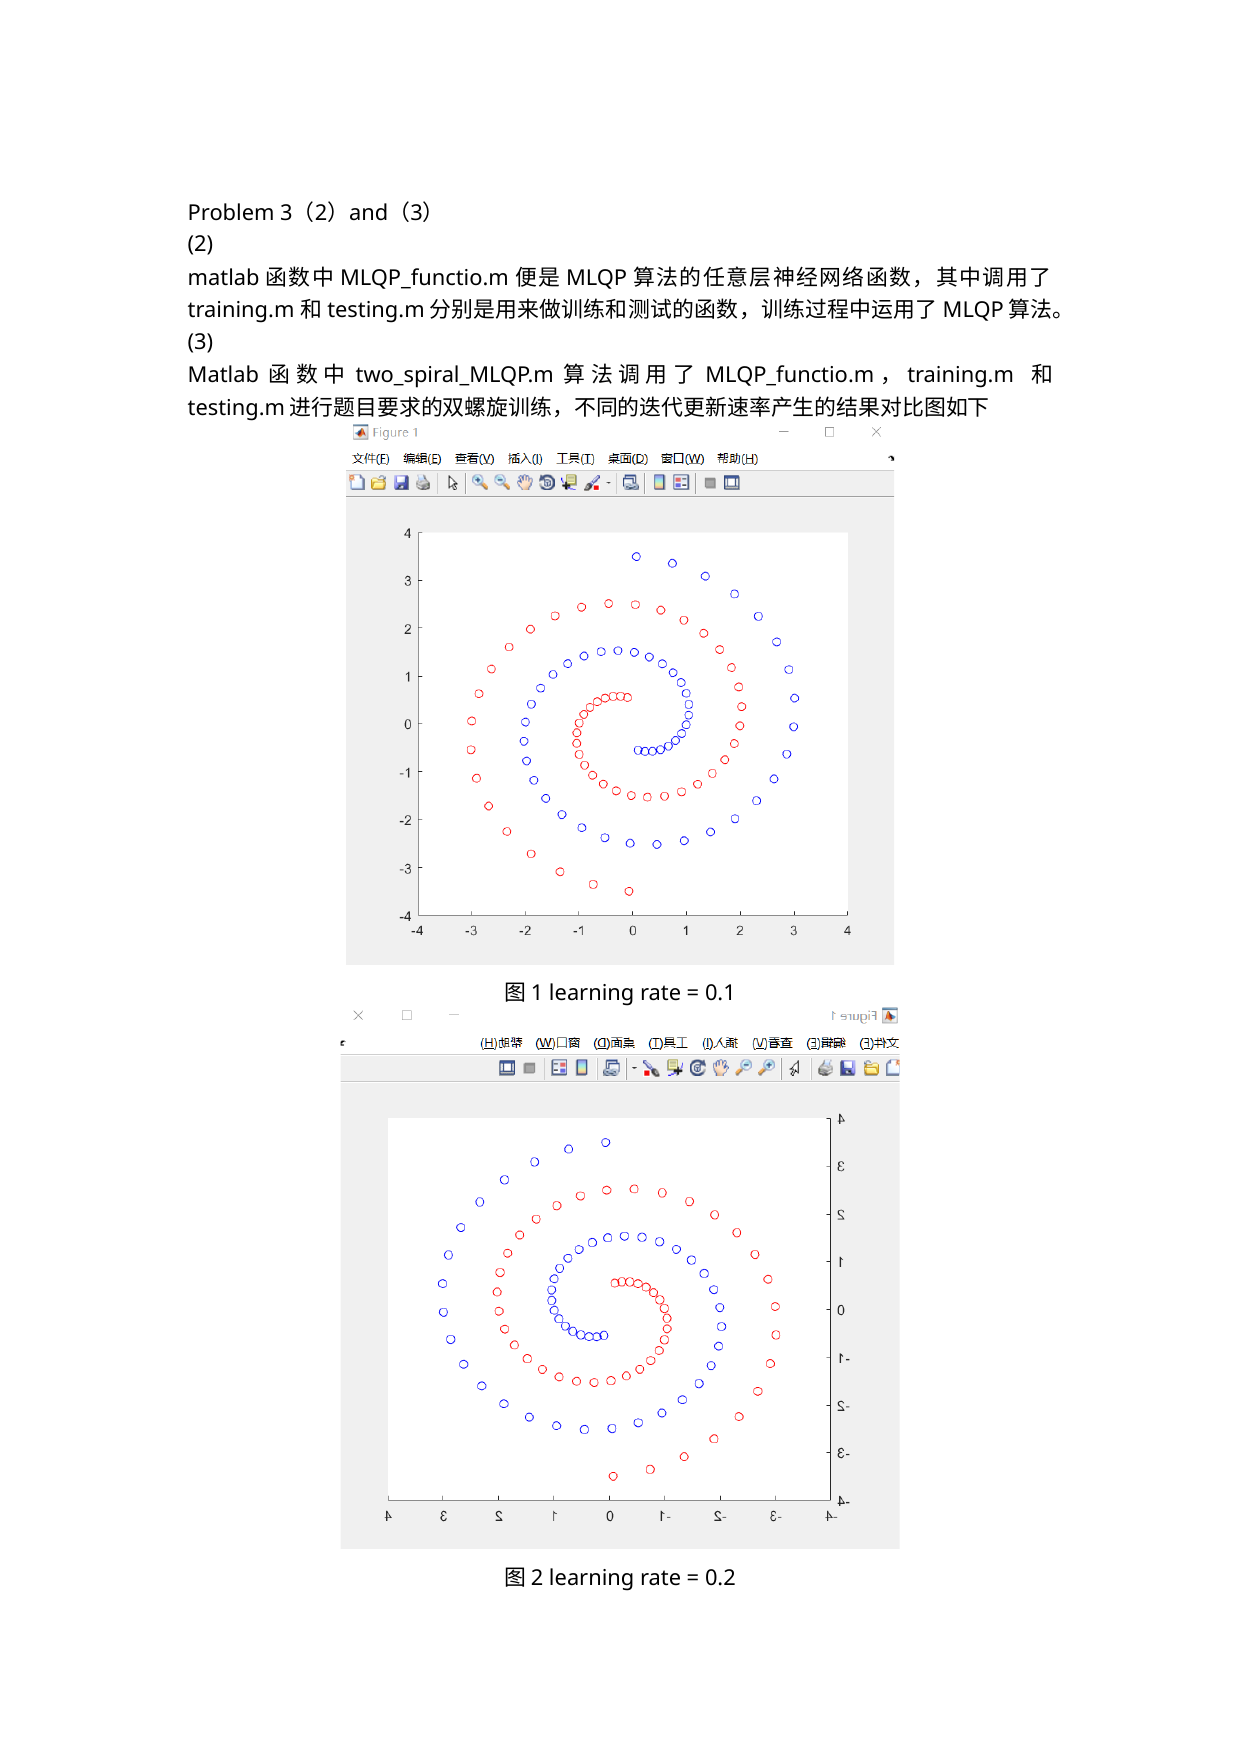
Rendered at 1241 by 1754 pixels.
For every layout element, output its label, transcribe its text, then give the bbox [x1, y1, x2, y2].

picture [346, 422, 895, 965]
text 图1 learning rate = 0.1 [187, 974, 1053, 1007]
picture [340, 1007, 900, 1549]
text Matlab函数中two_spiral_MLQP.m算法调用了MLQP_functio.m，training.m 和testing.m进行题目要求的双螺旋训练，不同的迭代更新速率产生的结果对比图如下 [187, 357, 1053, 422]
text Problem 3（2）and（3） [187, 194, 1053, 227]
text (2) [187, 227, 1053, 259]
text 图2 learning rate = 0.2 [187, 1559, 1053, 1592]
text matlab函数中MLQP_functio.m便是MLQP算法的任意层神经网络函数，其中调用了training.m 和testing.m分别是用来做训练和测试的函数，训练过程中运用了MLQP算法。(3) [187, 259, 1053, 357]
